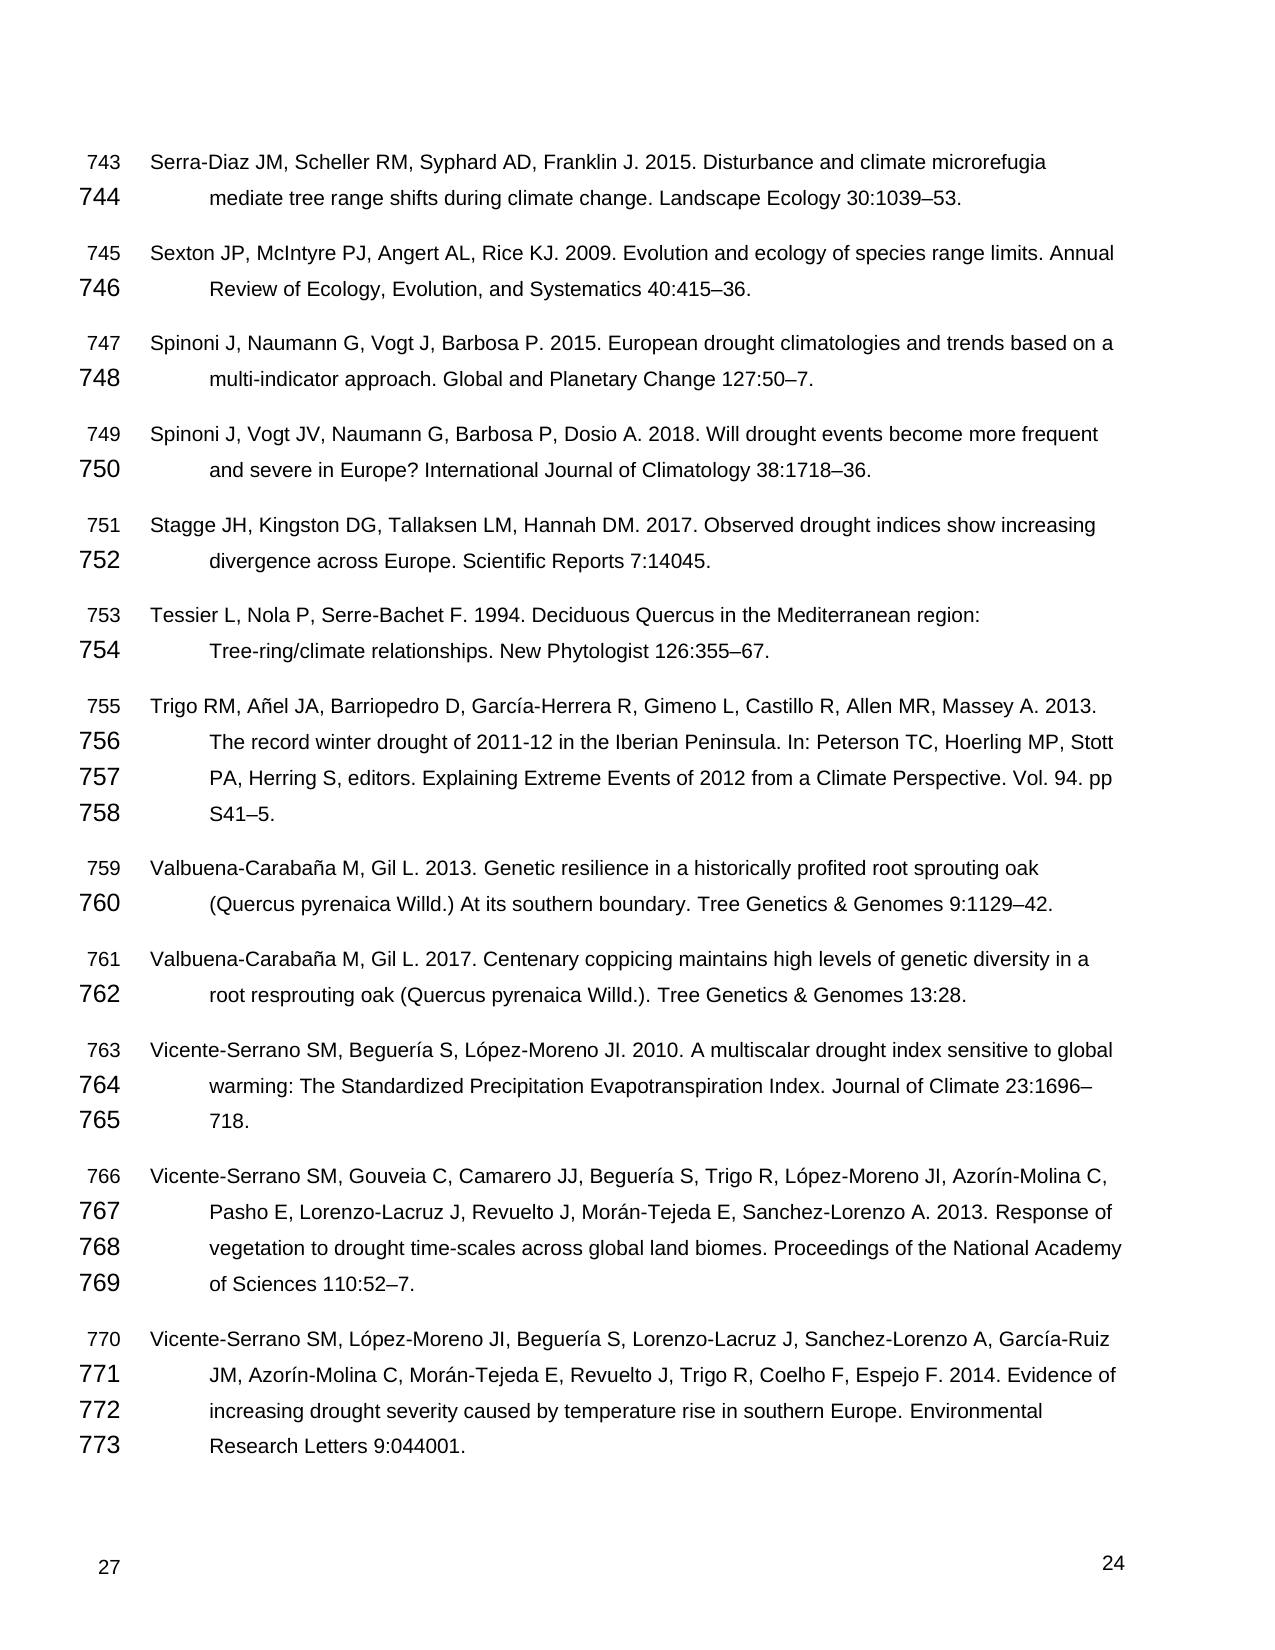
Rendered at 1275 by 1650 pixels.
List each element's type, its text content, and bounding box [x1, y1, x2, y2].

text Stagge JH, Kingston DG, Tallaksen LM, Hannah DM. 2017. Observed drought indices show increasing divergence across Europe. Scientific Reports 7:14045. [150, 512, 1125, 572]
text Serra-Diaz JM, Scheller RM, Syphard AD, Franklin J. 2015. Disturbance and climate microrefugia mediate tree range shifts during climate change. Landscape Ecology 30:1039–53. [150, 150, 1125, 210]
text Vicente-Serrano SM, Gouveia C, Camarero JJ, Beguería S, Trigo R, López-Moreno JI, Azorín-Molina C, Pasho E, Lorenzo-Lacruz J, Revuelto J, Morán-Tejeda E, Sanchez-Lorenzo A. 2013. Response of vegetation to drought time-scales across global land biomes. Proceedings of the National Academy of Sciences 110:52–7. [150, 1164, 1125, 1296]
text Spinoni J, Naumann G, Vogt J, Barbosa P. 2015. European drought climatologies and trends based on a multi-indicator approach. Global and Planetary Change 127:50–7. [150, 331, 1125, 391]
text Valbuena-Carabaña M, Gil L. 2013. Genetic resilience in a historically profited root sprouting oak (Quercus pyrenaica Willd.) At its southern boundary. Tree Genetics & Genomes 9:1129–42. [150, 856, 1125, 916]
text Sexton JP, McIntyre PJ, Angert AL, Rice KJ. 2009. Evolution and ecology of species range limits. Annual Review of Ecology, Evolution, and Systematics 40:415–36. [150, 241, 1125, 301]
text Spinoni J, Vogt JV, Naumann G, Barbosa P, Dosio A. 2018. Will drought events become more frequent and severe in Europe? International Journal of Climatology 38:1718–36. [150, 422, 1125, 482]
text Valbuena-Carabaña M, Gil L. 2017. Centenary coppicing maintains high levels of genetic diversity in a root resprouting oak (Quercus pyrenaica Willd.). Tree Genetics & Genomes 13:28. [150, 947, 1125, 1007]
text Vicente-Serrano SM, López-Moreno JI, Beguería S, Lorenzo-Lacruz J, Sanchez-Lorenzo A, García-Ruiz JM, Azorín-Molina C, Morán-Tejeda E, Revuelto J, Trigo R, Coelho F, Espejo F. 2014. Evidence of increasing drought severity caused by temperature rise in southern Europe. Environmental Research Letters 9:044001. [150, 1327, 1125, 1458]
text Trigo RM, Añel JA, Barriopedro D, García-Herrera R, Gimeno L, Castillo R, Allen MR, Massey A. 2013. The record winter drought of 2011-12 in the Iberian Peninsula. In: Peterson TC, Hoerling MP, Stott PA, Herring S, editors. Explaining Extreme Events of 2012 from a Climate Perspective. Vol. 94. pp S41–5. [150, 694, 1125, 826]
text Tessier L, Nola P, Serre-Bachet F. 1994. Deciduous Quercus in the Mediterranean region: Tree-ring/climate relationships. New Phytologist 126:355–67. [150, 603, 1125, 663]
text Vicente-Serrano SM, Beguería S, López-Moreno JI. 2010. A multiscalar drought index sensitive to global warming: The Standardized Precipitation Evapotranspiration Index. Journal of Climate 23:1696–718. [150, 1037, 1125, 1133]
